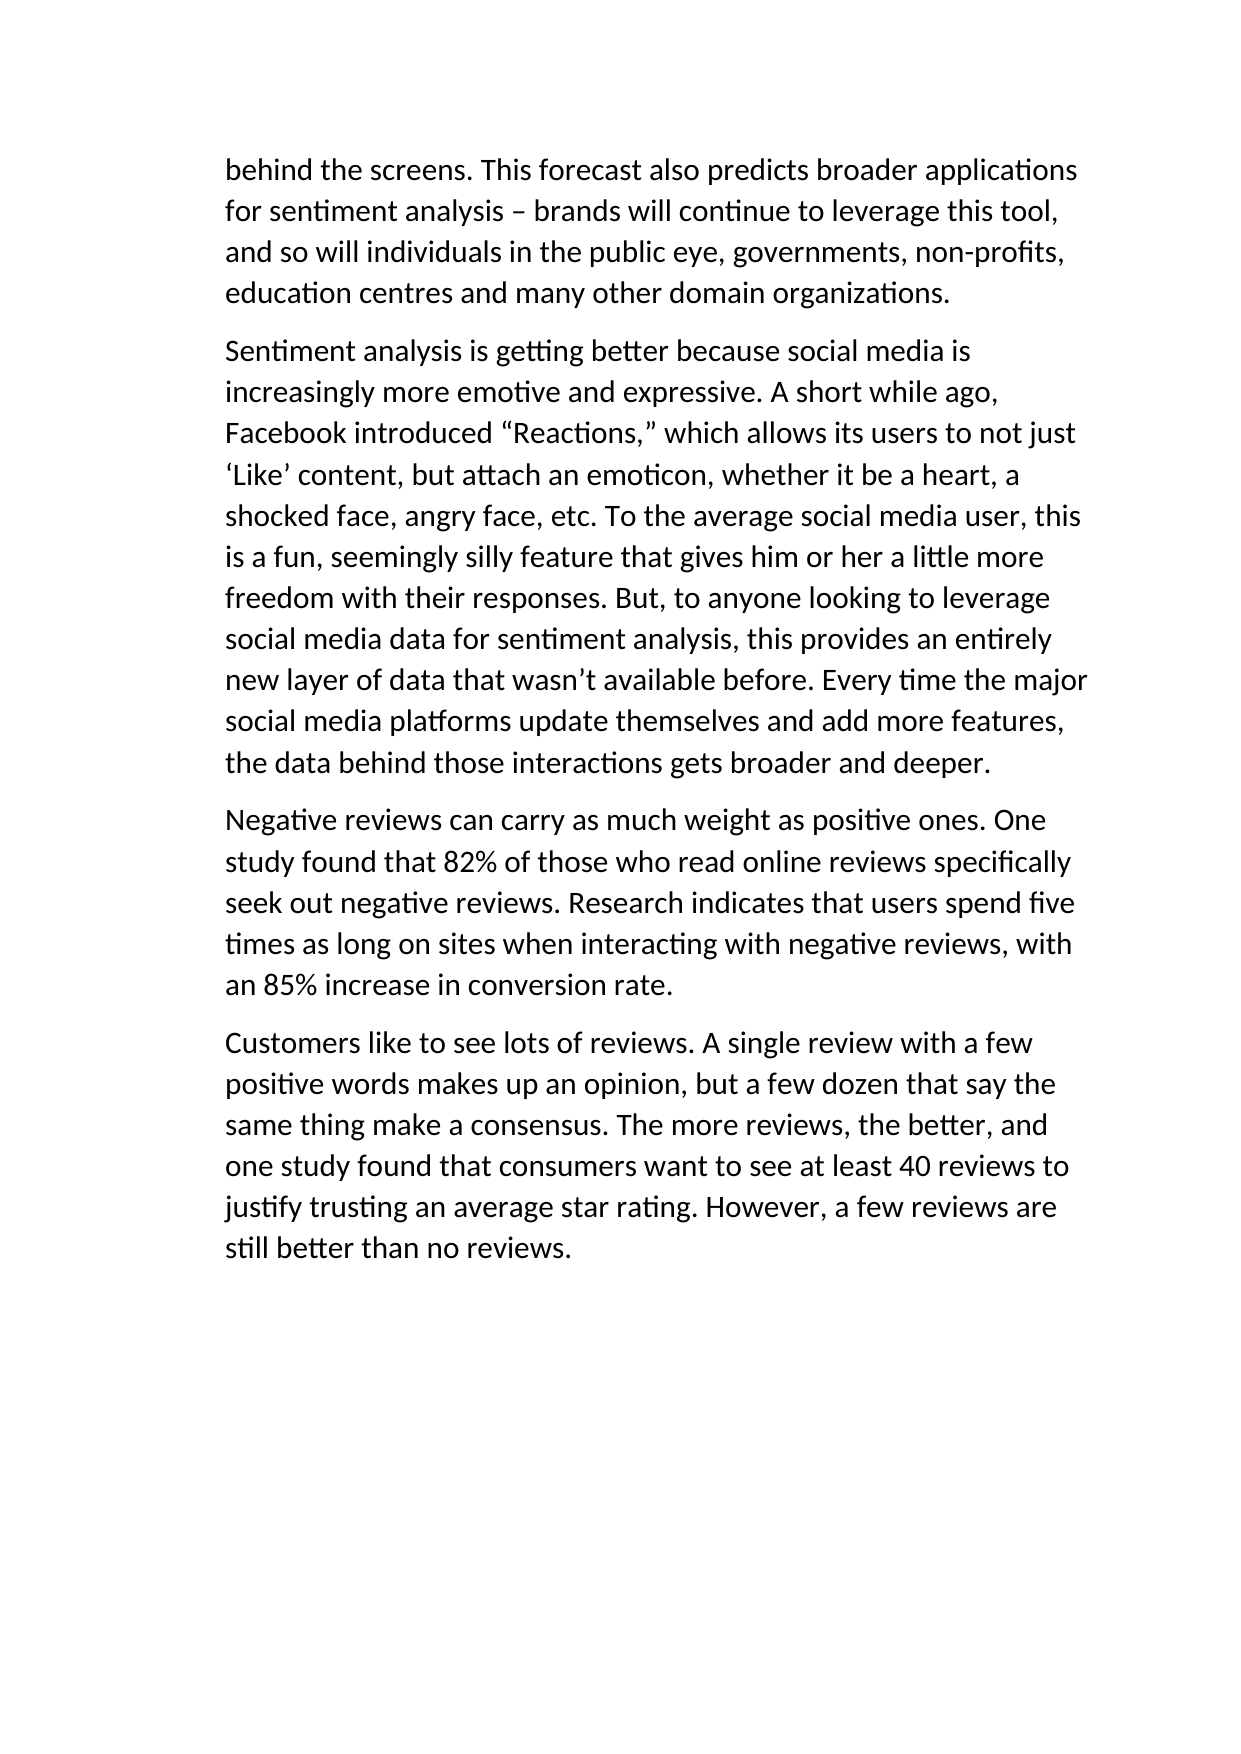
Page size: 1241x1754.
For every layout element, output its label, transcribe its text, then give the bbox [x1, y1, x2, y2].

text Negative reviews can carry as much weight as positive ones. One study found that 82% of those who read online reviews specifically seek out negative reviews. Research indicates that users spend five times as long on sites when interacting with negative reviews, with an 85% increase in conversion rate. [225, 801, 1090, 1003]
text Customers like to see lots of reviews. A single review with a few positive words makes up an opinion, but a few dozen that say the same thing make a consensus. The more reviews, the better, and one study found that consumers want to see at least 40 reviews to justify trusting an average star rating. However, a few reviews are still better than no reviews. [225, 1023, 1090, 1267]
text Sentiment analysis is getting better because social media is increasingly more emotive and expressive. A short while ago, Facebook introduced “Reactions,” which allows its users to not just ‘Like’ content, but attach an emoticon, whether it be a heart, a shocked face, angry face, etc. To the average social media user, this is a fun, seemingly silly feature that gives him or her a little more freedom with their responses. But, to anyone looking to leverage social media data for sentiment analysis, this provides an entirely new layer of data that wasn’t available before. Every time the major social media platforms update themselves and add more features, the data behind those interactions gets broader and deeper. [225, 331, 1090, 781]
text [225, 150, 1090, 312]
